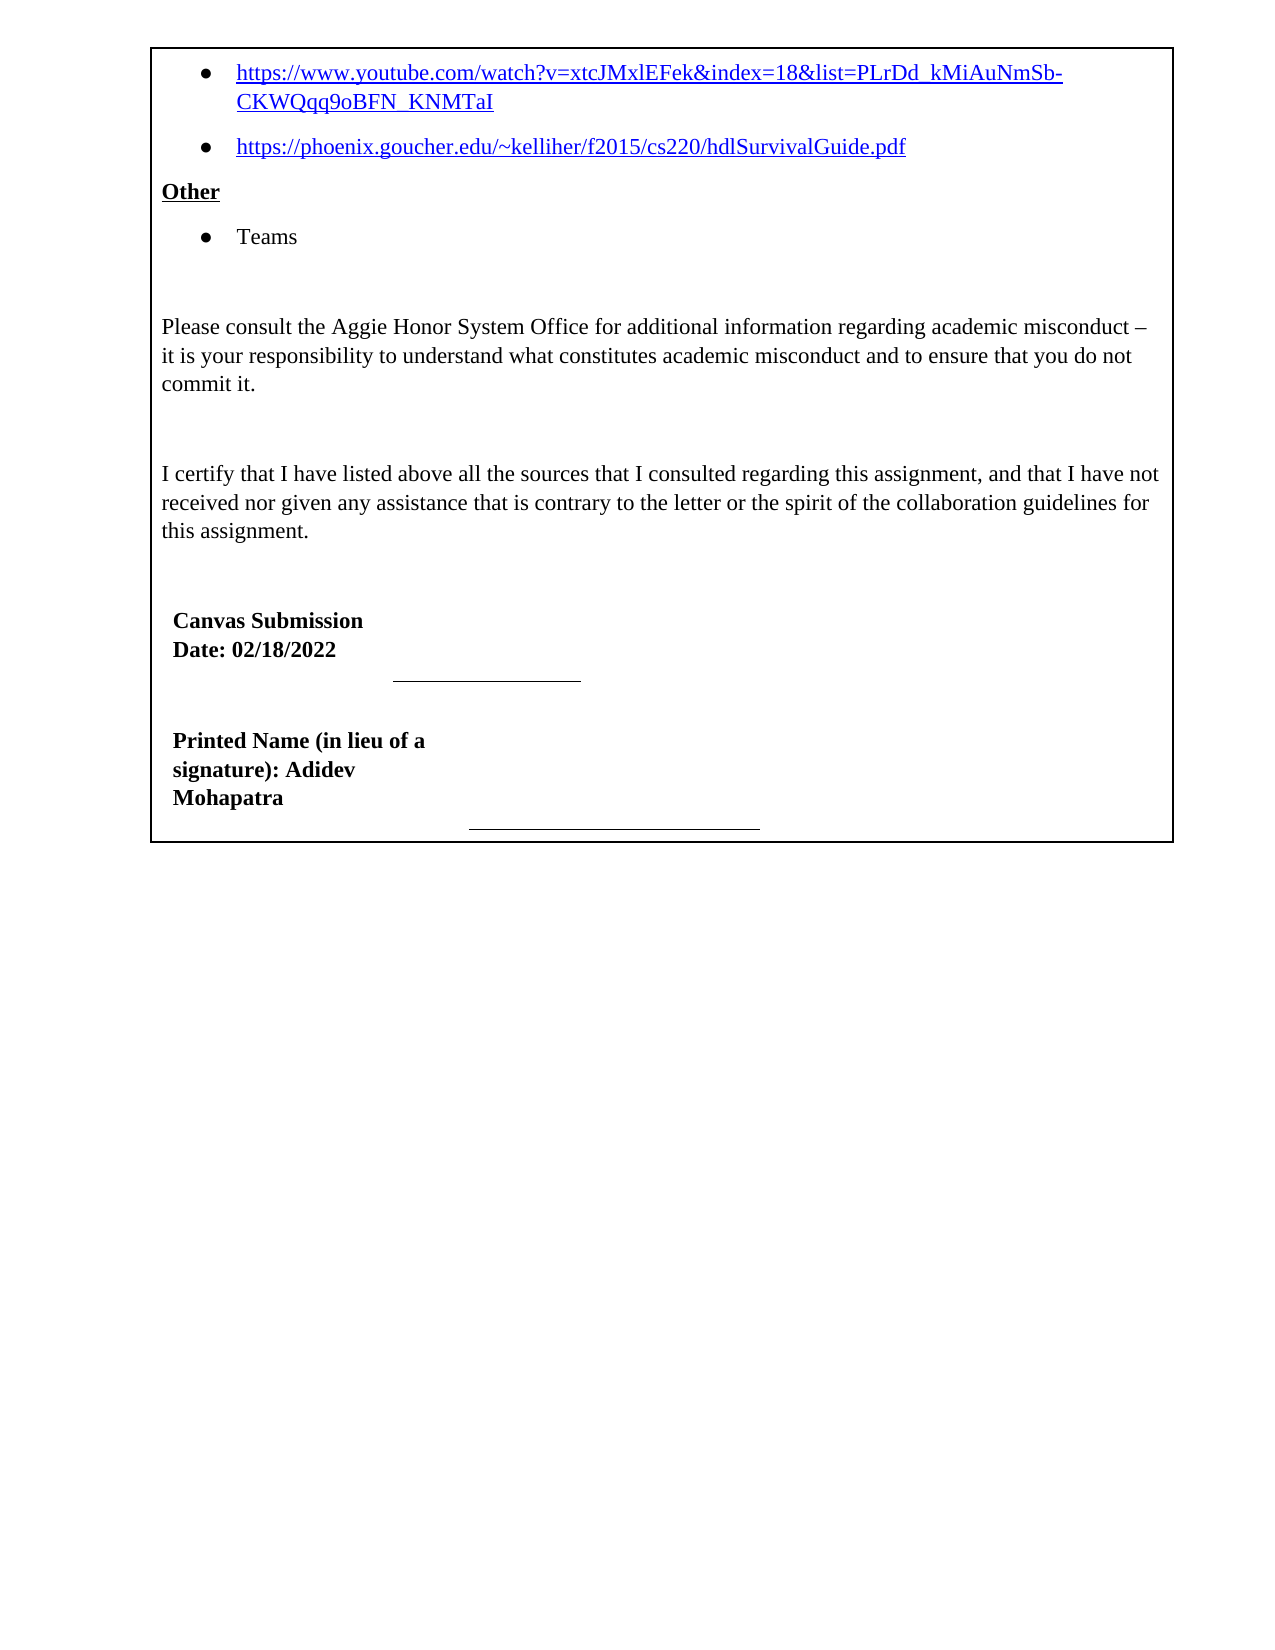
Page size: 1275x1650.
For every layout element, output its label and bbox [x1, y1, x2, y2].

table_header [152, 49, 1172, 841]
